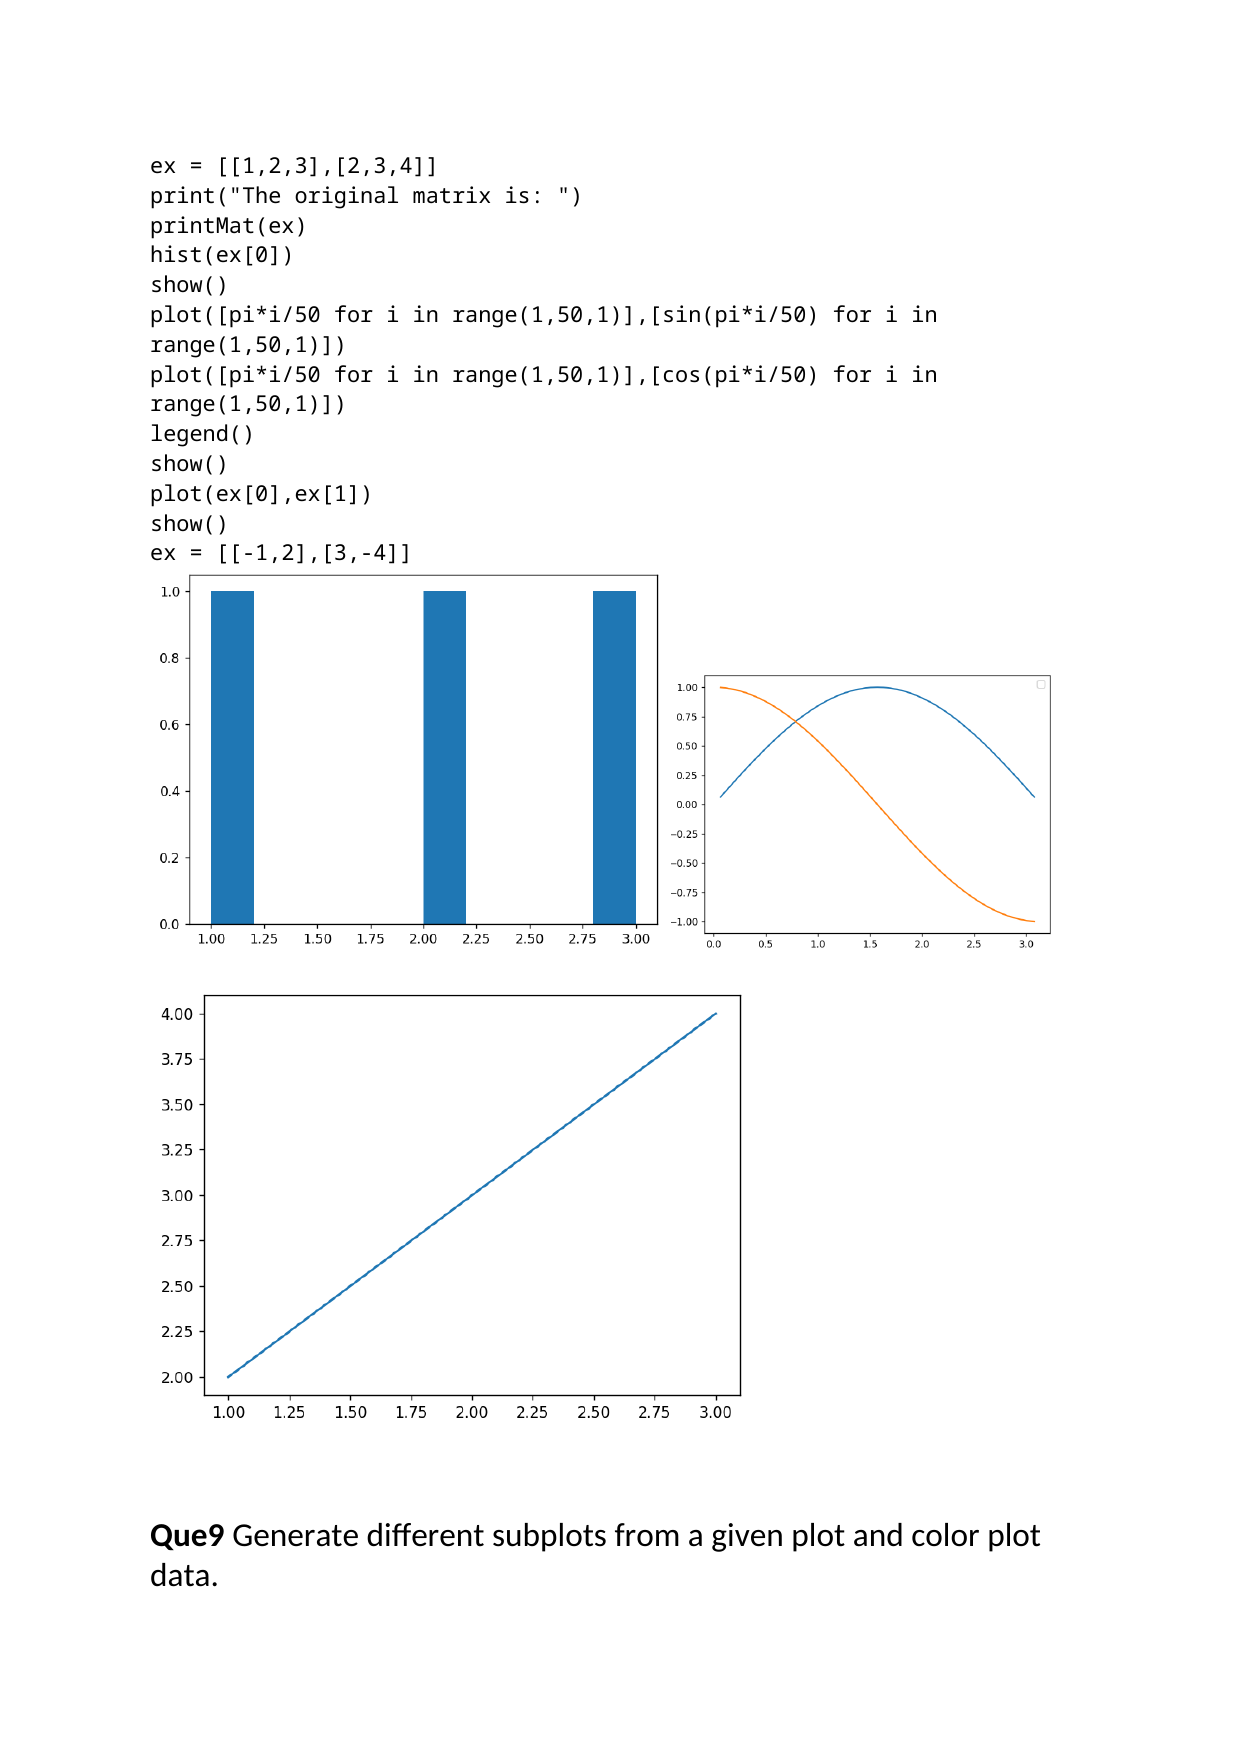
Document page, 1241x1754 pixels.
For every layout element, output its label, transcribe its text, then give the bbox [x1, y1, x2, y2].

text printMat(ex) [150, 209, 1090, 239]
text plot(ex[0],ex[1]) [150, 478, 1090, 507]
text legend() [150, 418, 1090, 448]
text show() [150, 448, 1090, 478]
text show() [150, 269, 1090, 299]
text show() [150, 507, 1090, 537]
picture [150, 982, 750, 1425]
text hist(ex[0]) [150, 239, 1090, 269]
text Que9 Generate different subplots from a given plot and color plot data. [150, 1513, 1090, 1595]
text plot([pi*i/50 for i in range(1,50,1)],[sin(pi*i/50) for i in range(1,50,1)]) [150, 299, 1090, 358]
text print("The original matrix is: ") [150, 180, 1090, 209]
picture [150, 567, 1057, 953]
text plot([pi*i/50 for i in range(1,50,1)],[cos(pi*i/50) for i in range(1,50,1)]) [150, 358, 1090, 418]
text ex = [[-1,2],[3,-4]] [150, 537, 1090, 567]
text ex = [[1,2,3],[2,3,4]] [150, 150, 1090, 180]
